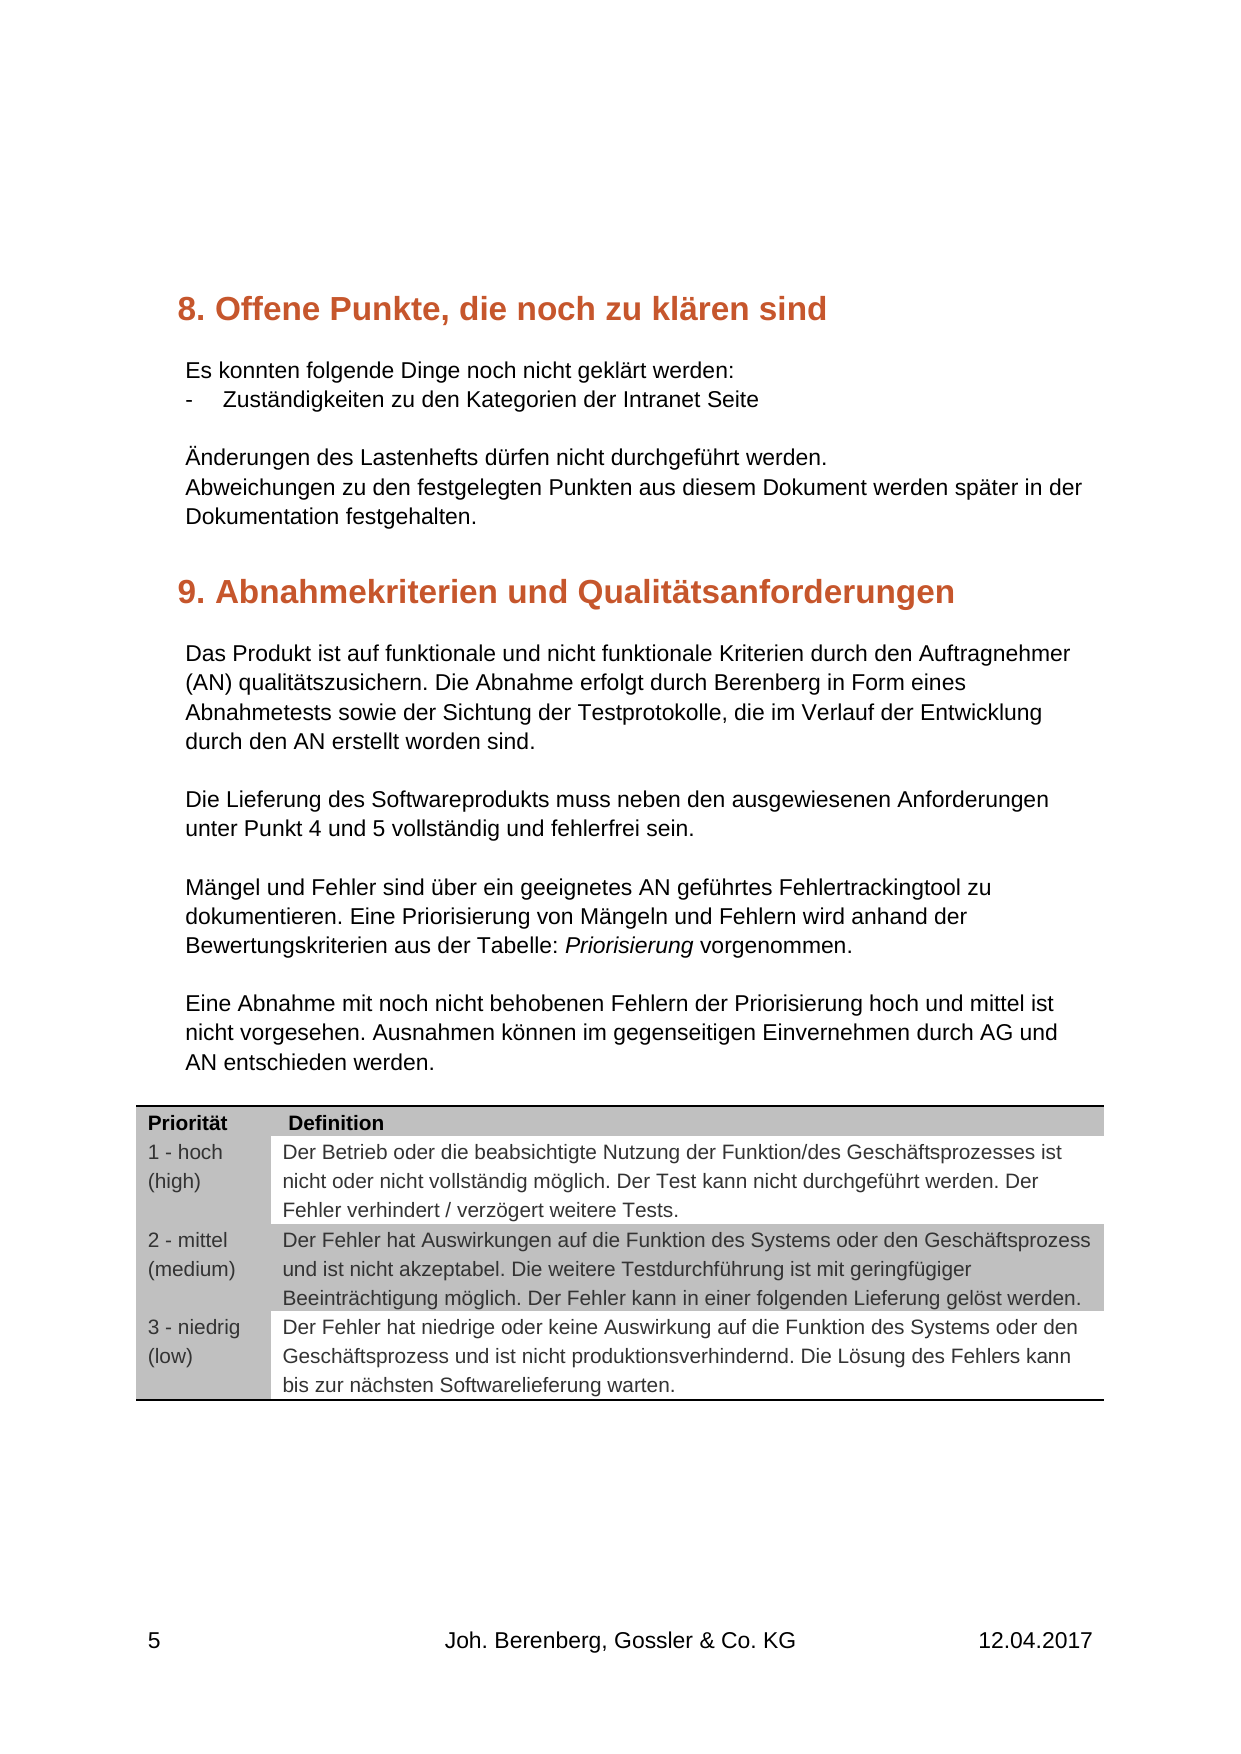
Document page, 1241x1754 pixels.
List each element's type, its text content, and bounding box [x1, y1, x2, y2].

subtitle Offene Punkte, die noch zu klären sind [177, 297, 1092, 326]
text Das Produkt ist auf funktionale und nicht funktionale Kriterien durch den Auftragnehmer (AN) qualitätszusichern. Die Abnahme erfolgt durch Berenberg in Form eines Abnahmetests sowie der Sichtung der Testprotokolle, die im Verlauf der Entwicklung durch den AN erstellt worden sind. [185, 638, 1092, 755]
table_cell Der Betrieb oder die beabsichtigte Nutzung der Funktion/des Geschäftsprozesses ist nicht oder nicht vollständig möglich. Der Test kann nicht durchgeführt werden. Der Fehler verhindert / verzögert weitere Tests. [271, 1136, 1104, 1224]
table_header Definition [271, 1107, 1104, 1136]
table_cell 2 - mittel (medium) [136, 1224, 271, 1311]
table_cell Der Fehler hat niedrige oder keine Auswirkung auf die Funktion des Systems oder den Geschäftsprozess und ist nicht produktionsverhindernd. Die Lösung des Fehlers kann bis zur nächsten Softwarelieferung warten. [271, 1311, 1104, 1399]
text Abweichungen zu den festgelegten Punkten aus diesem Dokument werden später in der Dokumentation festgehalten. [185, 472, 1092, 530]
table_header Priorität [136, 1107, 271, 1136]
list Zuständigkeiten zu den Kategorien der Intranet Seite [185, 384, 1092, 413]
table_cell 1 - hoch (high) [136, 1136, 271, 1224]
table_cell Der Fehler hat Auswirkungen auf die Funktion des Systems oder den Geschäftsprozess und ist nicht akzeptabel. Die weitere Testdurchführung ist mit geringfügiger Beeinträchtigung möglich. Der Fehler kann in einer folgenden Lieferung gelöst werden. [271, 1224, 1104, 1311]
text Änderungen des Lastenhefts dürfen nicht durchgeführt werden. [185, 442, 1092, 472]
subtitle Abnahmekriterien und Qualitätsanforderungen [177, 580, 591, 609]
text Die Lieferung des Softwareprodukts muss neben den ausgewiesenen Anforderungen unter Punkt 4 und 5 vollständig und fehlerfrei sein. [185, 784, 1092, 842]
table_cell 3 - niedrig (low) [136, 1311, 271, 1399]
text Es konnten folgende Dinge noch nicht geklärt werden: [185, 355, 1092, 384]
text Eine Abnahme mit noch nicht behobenen Fehlern der Priorisierung hoch und mittel ist nicht vorgesehen. Ausnahmen können im gegenseitigen Einvernehmen durch AG und AN entschieden werden. [185, 988, 1092, 1076]
text Mängel und Fehler sind über ein geeignetes AN geführtes Fehlertrackingtool zu dokumentieren. Eine Priorisierung von Mängeln und Fehlern wird anhand der Bewertungskriterien aus der Tabelle: Priorisierung vorgenommen. [185, 872, 1092, 959]
subtitle Abnahmekriterien und Qualitätsanforderungen [593, 580, 1092, 609]
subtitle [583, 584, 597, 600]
